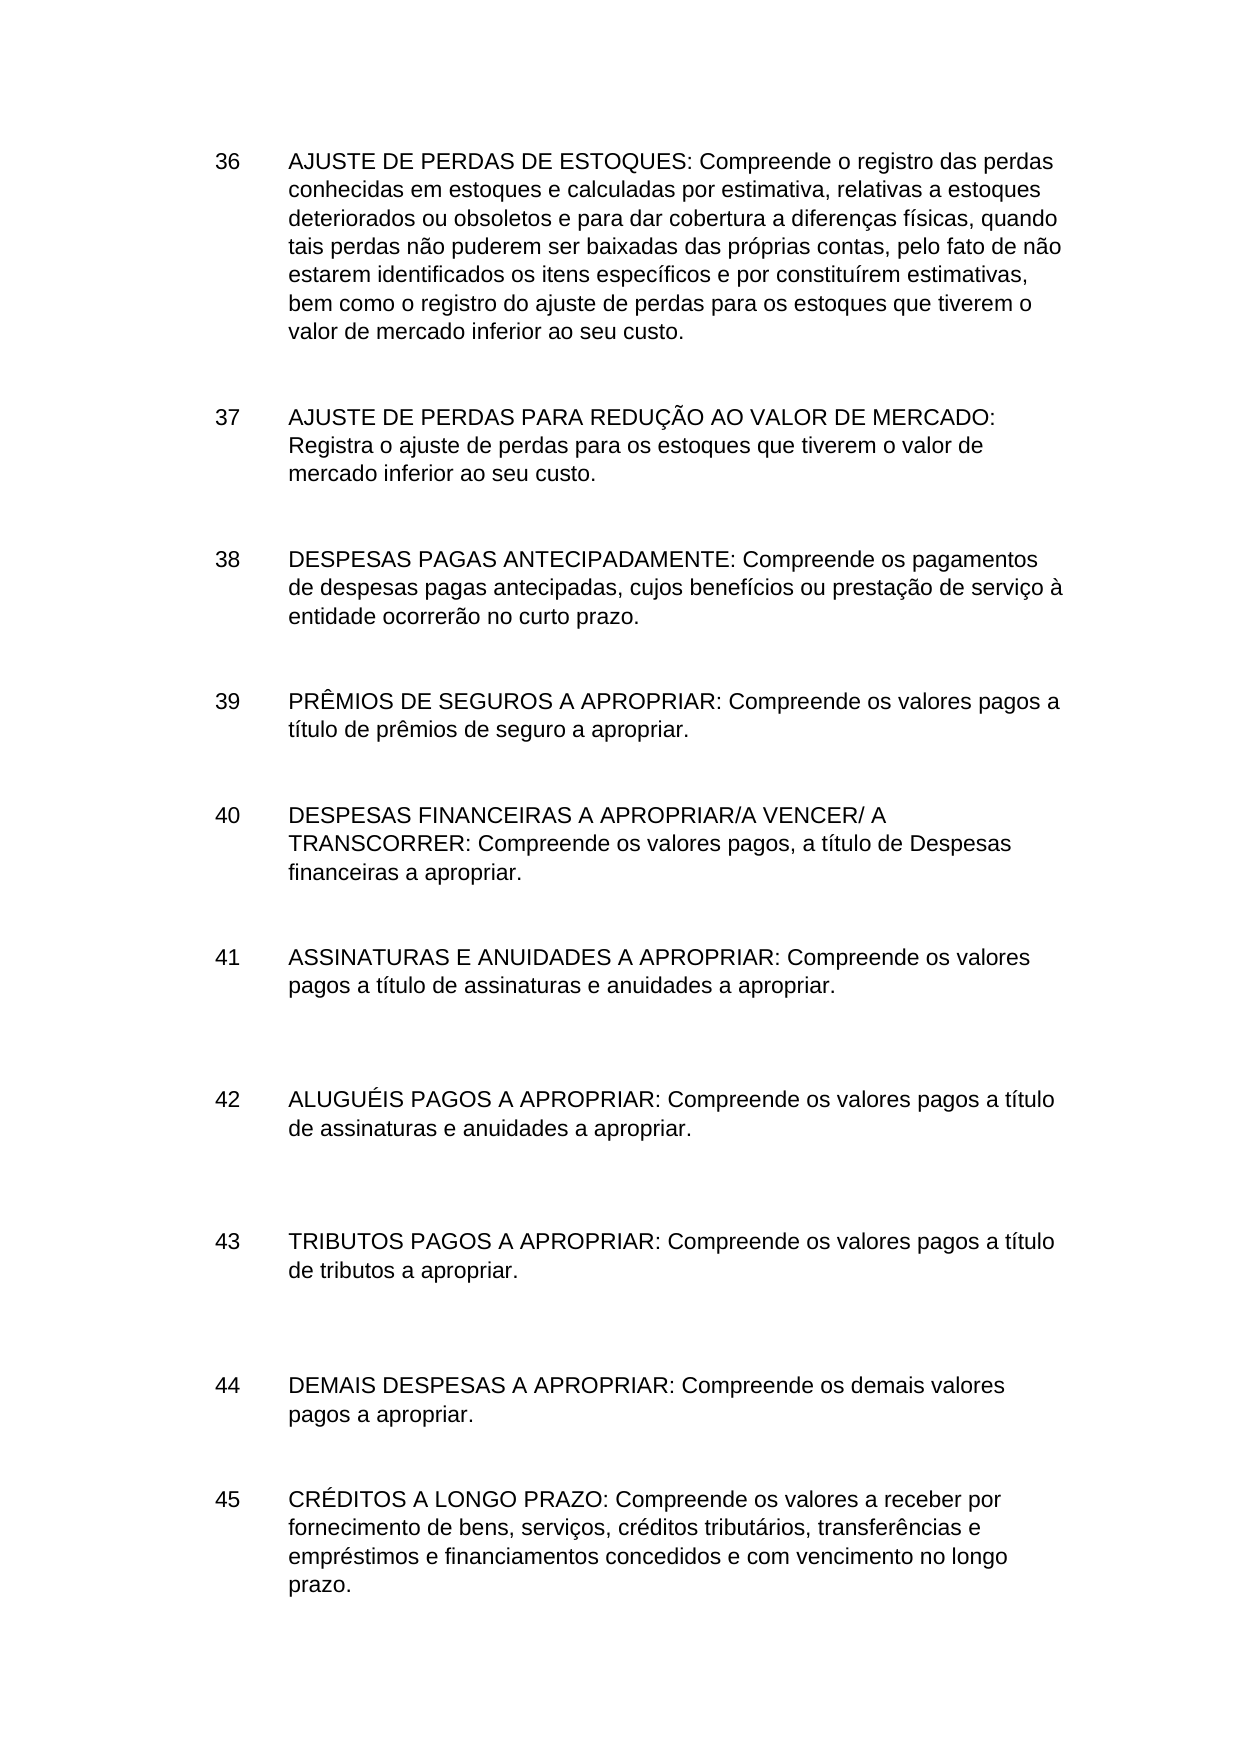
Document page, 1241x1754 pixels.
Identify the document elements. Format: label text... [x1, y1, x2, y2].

list AJUSTE DE PERDAS PARA REDUÇÃO AO VALOR DE MERCADO: Registra o ajuste de perdas para os estoques que tiverem o valor de mercado inferior ao seu custo. [215, 403, 1063, 487]
list DESPESAS FINANCEIRAS A APROPRIAR/A VENCER/ A TRANSCORRER: Compreende os valores pagos, a título de Despesas financeiras a apropriar. [215, 802, 1063, 885]
list PRÊMIOS DE SEGUROS A APROPRIAR: Compreende os valores pagos a título de prêmios de seguro a apropriar. [215, 688, 1063, 743]
list DEMAIS DESPESAS A APROPRIAR: Compreende os demais valores pagos a apropriar. [215, 1372, 1063, 1427]
list CRÉDITOS A LONGO PRAZO: Compreende os valores a receber por fornecimento de bens, serviços, créditos tributários, transferências e empréstimos e financiamentos concedidos e com vencimento no longo prazo. [215, 1486, 1063, 1598]
list ASSINATURAS E ANUIDADES A APROPRIAR: Compreende os valores pagos a título de assinaturas e anuidades a apropriar. [215, 944, 1063, 999]
list DESPESAS PAGAS ANTECIPADAMENTE: Compreende os pagamentos de despesas pagas antecipadas, cujos benefícios ou prestação de serviço à entidade ocorrerão no curto prazo. [215, 546, 1063, 629]
list ALUGUÉIS PAGOS A APROPRIAR: Compreende os valores pagos a título de assinaturas e anuidades a apropriar. [215, 1086, 1063, 1141]
list AJUSTE DE PERDAS DE ESTOQUES: Compreende o registro das perdas conhecidas em estoques e calculadas por estimativa, relativas a estoques deteriorados ou obsoletos e para dar cobertura a diferenças físicas, quando tais perdas não puderem ser baixadas das próprias contas, pelo fato de não estarem identificados os itens específicos e por constituírem estimativas, bem como o registro do ajuste de perdas para os estoques que tiverem o valor de mercado inferior ao seu custo. [215, 148, 1063, 344]
list TRIBUTOS PAGOS A APROPRIAR: Compreende os valores pagos a título de tributos a apropriar. [215, 1228, 1063, 1283]
